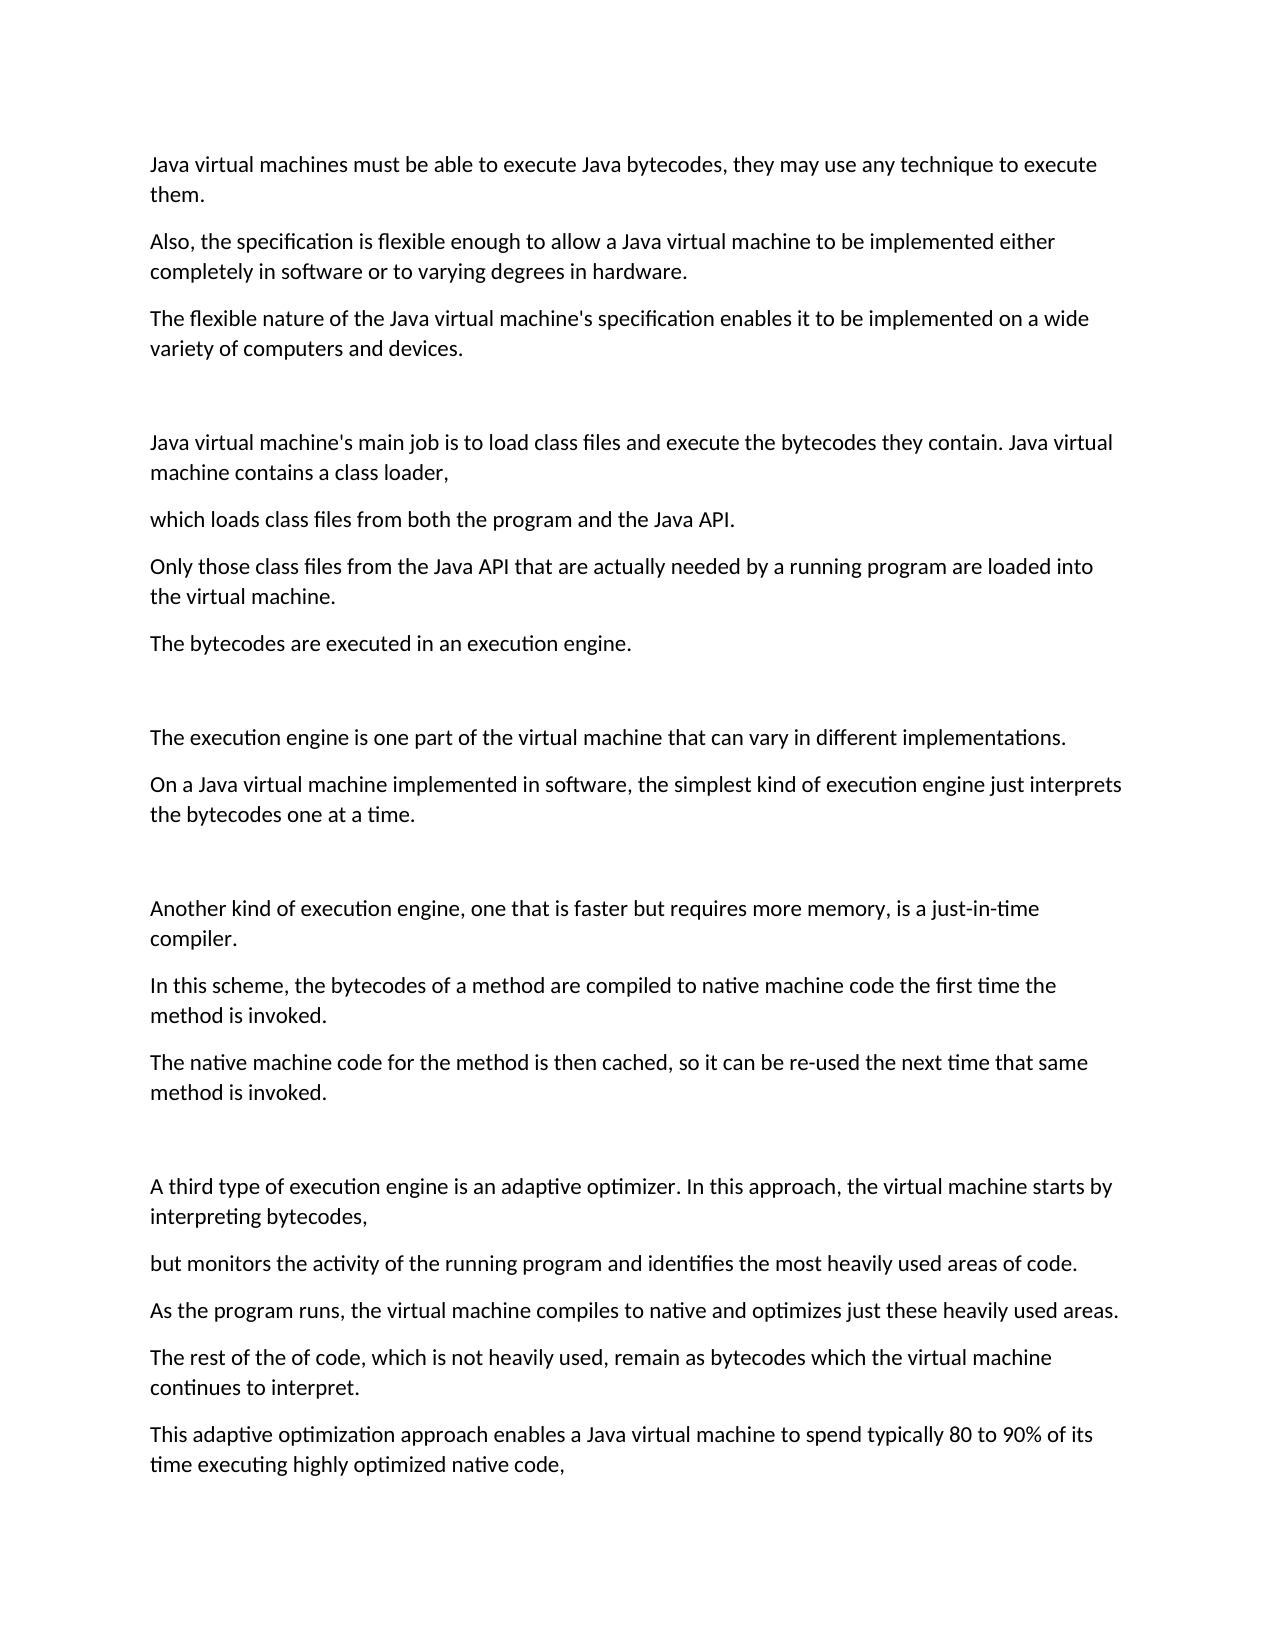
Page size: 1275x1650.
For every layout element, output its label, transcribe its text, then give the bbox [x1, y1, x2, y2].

text Also, the specification is flexible enough to allow a Java virtual machine to be implemented either completely in software or to varying degrees in hardware. [150, 227, 1125, 285]
text Another kind of execution engine, one that is faster but requires more memory, is a just-in-time compiler. [150, 894, 1125, 952]
text which loads class files from both the program and the Java API. [150, 505, 1125, 533]
text Java virtual machine's main job is to load class files and execute the bytecodes they contain. Java virtual machine contains a class loader, [150, 428, 1125, 486]
text On a Java virtual machine implemented in software, the simplest kind of execution engine just interprets the bytecodes one at a time. [150, 770, 1125, 828]
text This adaptive optimization approach enables a Java virtual machine to spend typically 80 to 90% of its time executing highly optimized native code, [150, 1420, 1125, 1478]
text As the program runs, the virtual machine compiles to native and optimizes just these heavily used areas. [150, 1296, 1125, 1324]
text A third type of execution engine is an adaptive optimizer. In this approach, the virtual machine starts by interpreting bytecodes, [150, 1172, 1125, 1230]
text The execution engine is one part of the virtual machine that can vary in different implementations. [150, 723, 1125, 751]
text The bytecodes are executed in an execution engine. [150, 629, 1125, 657]
text In this scheme, the bytecodes of a method are compiled to native machine code the first time the method is invoked. [150, 971, 1125, 1029]
text The rest of the of code, which is not heavily used, remain as bytecodes which the virtual machine continues to interpret. [150, 1343, 1125, 1401]
text but monitors the activity of the running program and identifies the most heavily used areas of code. [150, 1249, 1125, 1277]
text The native machine code for the method is then cached, so it can be re-used the next time that same method is invoked. [150, 1048, 1125, 1106]
text Java virtual machines must be able to execute Java bytecodes, they may use any technique to execute them. [150, 150, 1125, 208]
text The flexible nature of the Java virtual machine's specification enables it to be implemented on a wide variety of computers and devices. [150, 304, 1125, 362]
text Only those class files from the Java API that are actually needed by a running program are loaded into the virtual machine. [150, 552, 1125, 610]
